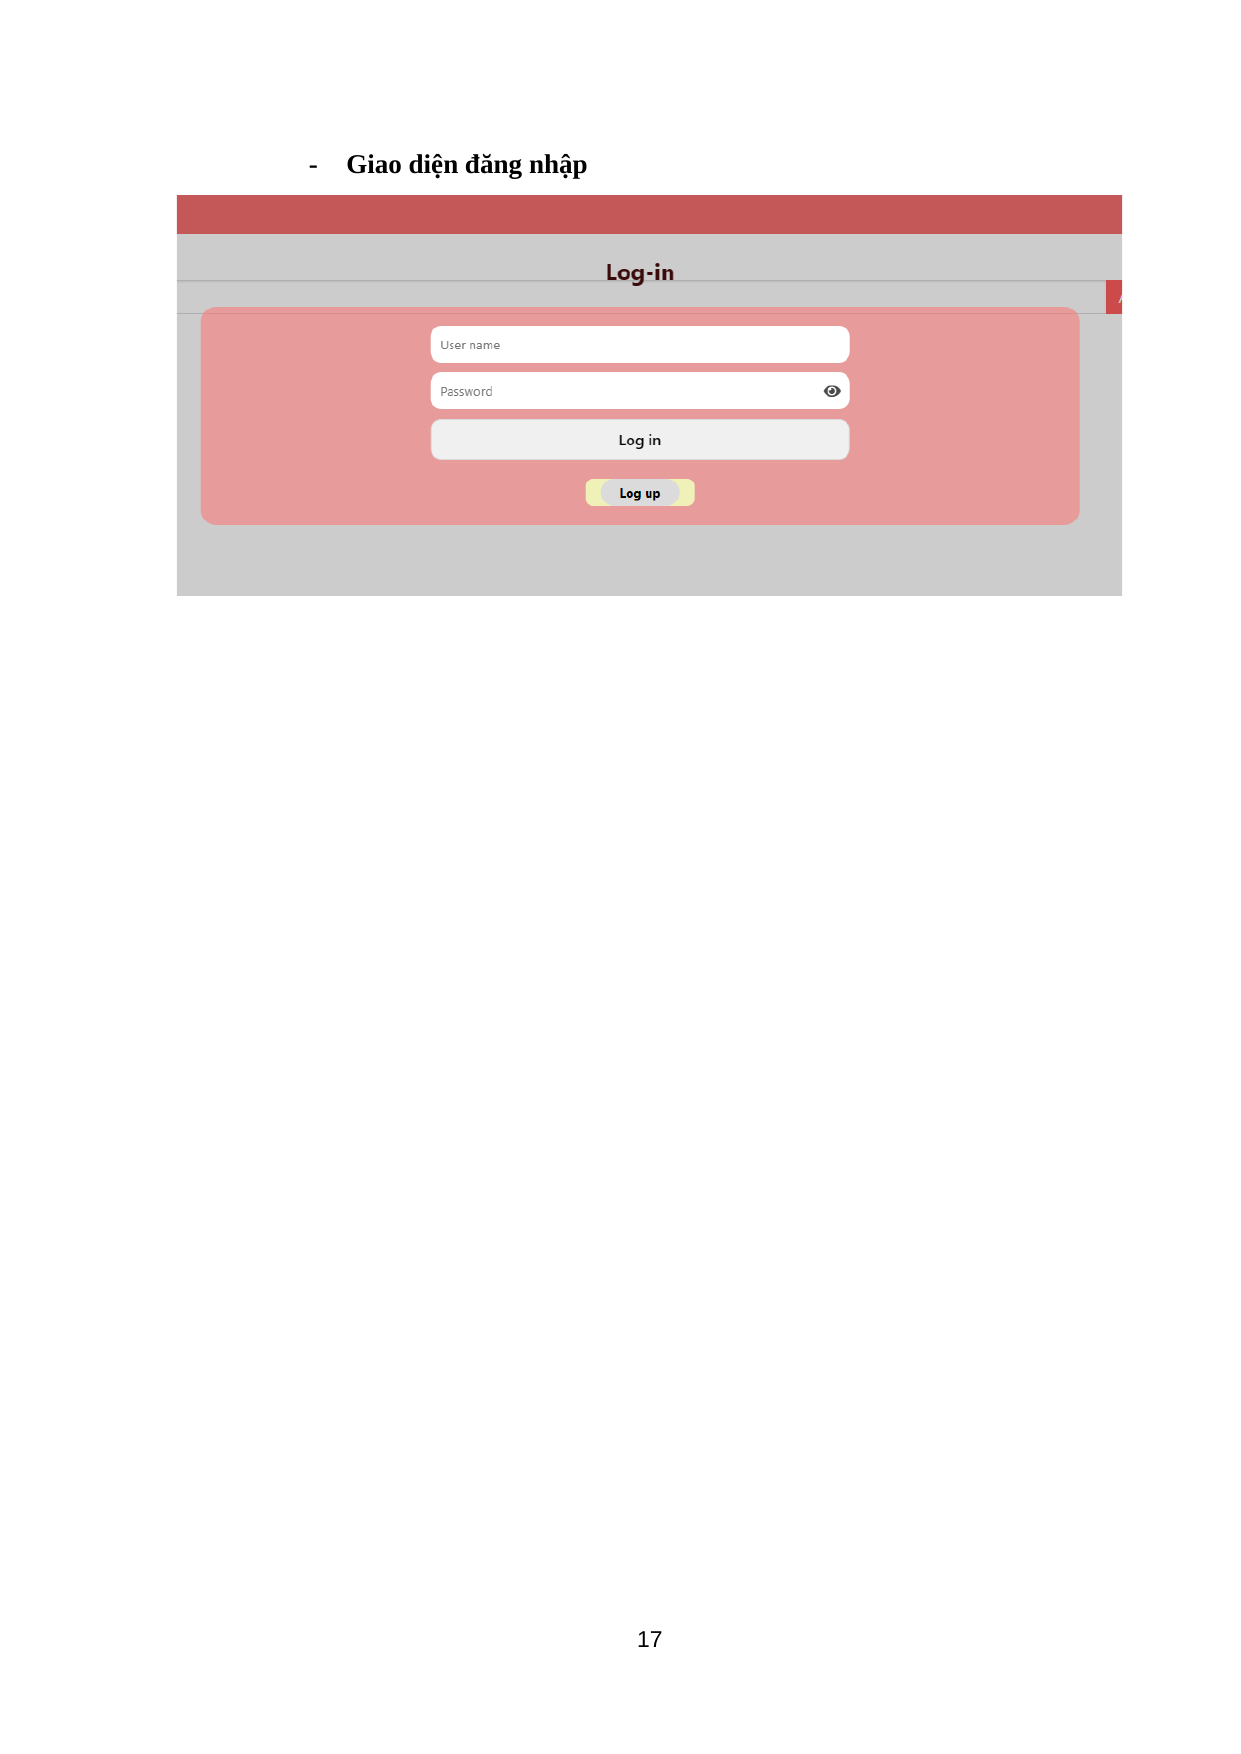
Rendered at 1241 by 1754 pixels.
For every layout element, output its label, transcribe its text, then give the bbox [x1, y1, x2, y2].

list Giao diện đăng nhập [308, 148, 1122, 179]
picture [176, 195, 1123, 596]
